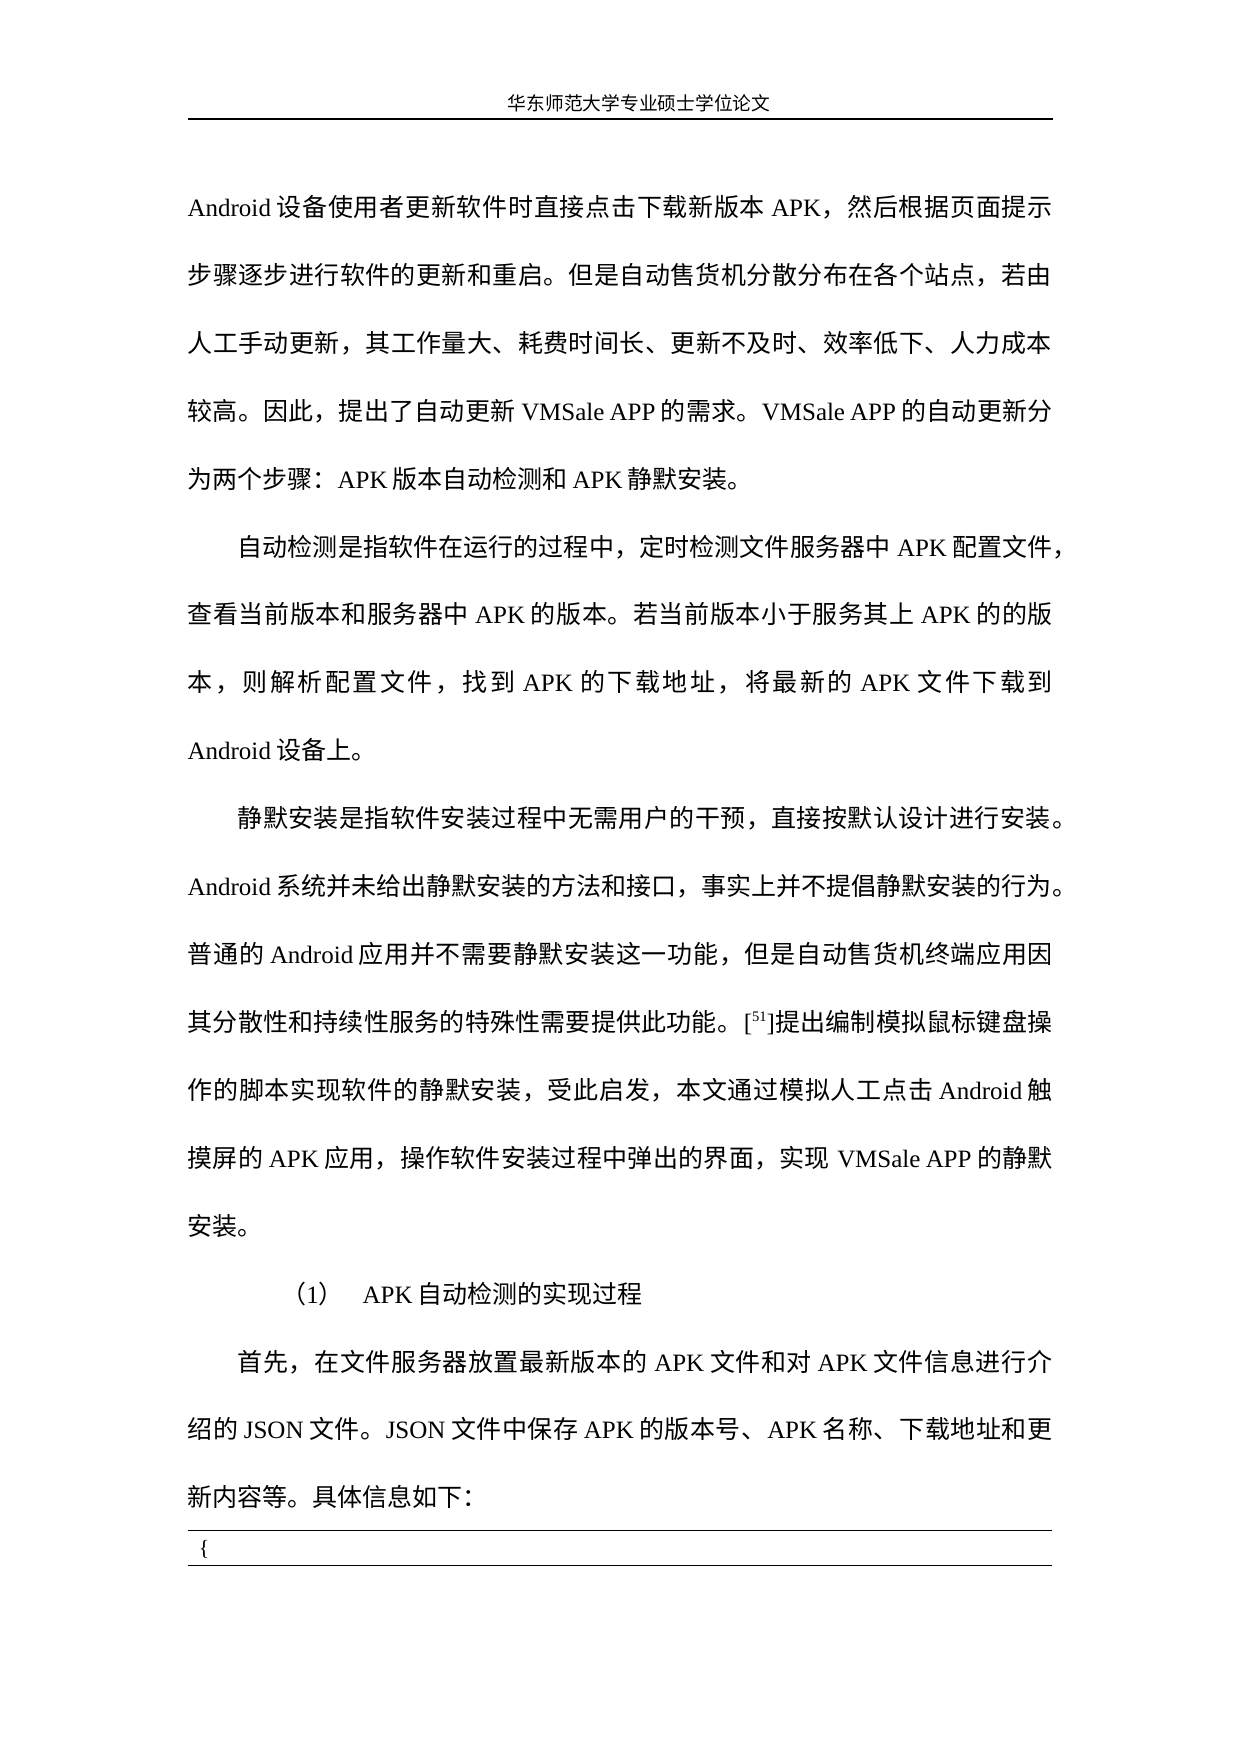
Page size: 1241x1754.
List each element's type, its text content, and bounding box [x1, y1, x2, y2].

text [187, 172, 1053, 511]
text 静默安装是指软件安装过程中无需用户的干预，直接按默认设计进行安装。Android系统并未给出静默安装的方法和接口，事实上并不提倡静默安装的行为。普通的Android应用并不需要静默安装这一功能，但是自动售货机终端应用因其分散性和持续性服务的特殊性需要提供此功能。[]提出编制模拟鼠标键盘操作的脚本实现软件的静默安装，受此启发，本文通过模拟人工点击Android触摸屏的APK应用，操作软件安装过程中弹出的界面，实现VMSale APP的静默安装。 [187, 783, 1053, 1258]
text 自动检测是指软件在运行的过程中，定时检测文件服务器中APK配置文件，查看当前版本和服务器中APK的版本。若当前版本小于服务其上APK的的版本，则解析配置文件，找到APK的下载地址，将最新的APK文件下载到Android设备上。 [187, 511, 1053, 783]
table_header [188, 1531, 1052, 1565]
text 首先，在文件服务器放置最新版本的APK文件和对APK文件信息进行介绍的JSON文件。JSON文件中保存APK的版本号、APK名称、下载地址和更新内容等。具体信息如下： [187, 1326, 1053, 1530]
list APK自动检测的实现过程 [281, 1258, 1053, 1326]
